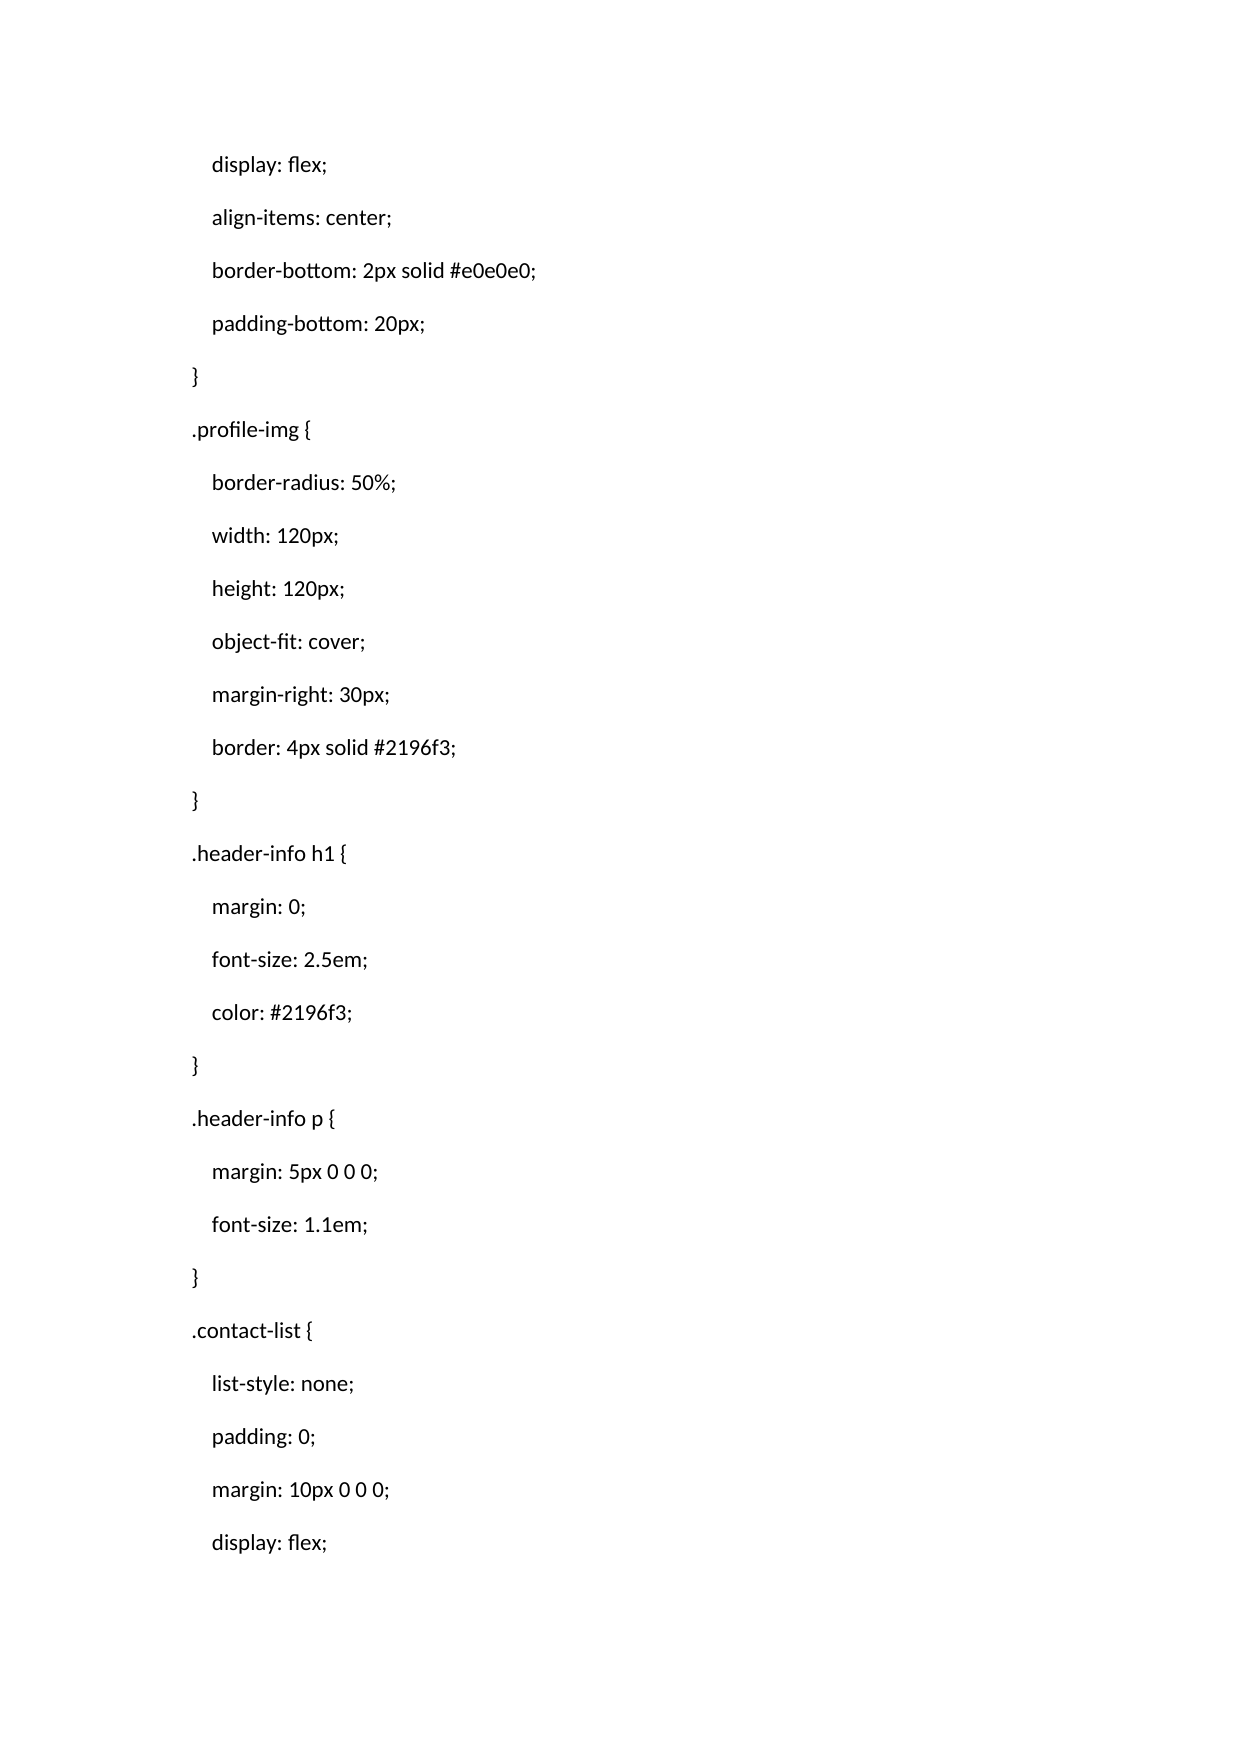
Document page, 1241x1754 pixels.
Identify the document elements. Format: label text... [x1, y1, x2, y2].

text margin: 10px 0 0 0; [150, 1476, 1090, 1503]
text margin-right: 30px; [150, 680, 1090, 708]
text display: flex; [150, 150, 1090, 178]
text width: 120px; [150, 521, 1090, 549]
text font-size: 1.1em; [150, 1210, 1090, 1238]
text } [150, 362, 1090, 390]
text margin: 5px 0 0 0; [150, 1157, 1090, 1185]
text border-bottom: 2px solid #e0e0e0; [150, 256, 1090, 284]
text border-radius: 50%; [150, 468, 1090, 496]
text height: 120px; [150, 574, 1090, 602]
text color: #2196f3; [150, 998, 1090, 1026]
text } [150, 786, 1090, 814]
text align-items: center; [150, 203, 1090, 231]
text } [150, 1051, 1090, 1079]
text .contact-list { [150, 1316, 1090, 1344]
text font-size: 2.5em; [150, 945, 1090, 973]
text padding: 0; [150, 1422, 1090, 1451]
text padding-bottom: 20px; [150, 309, 1090, 337]
text } [150, 1263, 1090, 1291]
text .header-info p { [150, 1104, 1090, 1132]
text border: 4px solid #2196f3; [150, 733, 1090, 761]
text list-style: none; [150, 1369, 1090, 1397]
text display: flex; [150, 1528, 1090, 1557]
text margin: 0; [150, 892, 1090, 920]
text .profile-img { [150, 415, 1090, 443]
text object-fit: cover; [150, 627, 1090, 655]
text .header-info h1 { [150, 839, 1090, 867]
